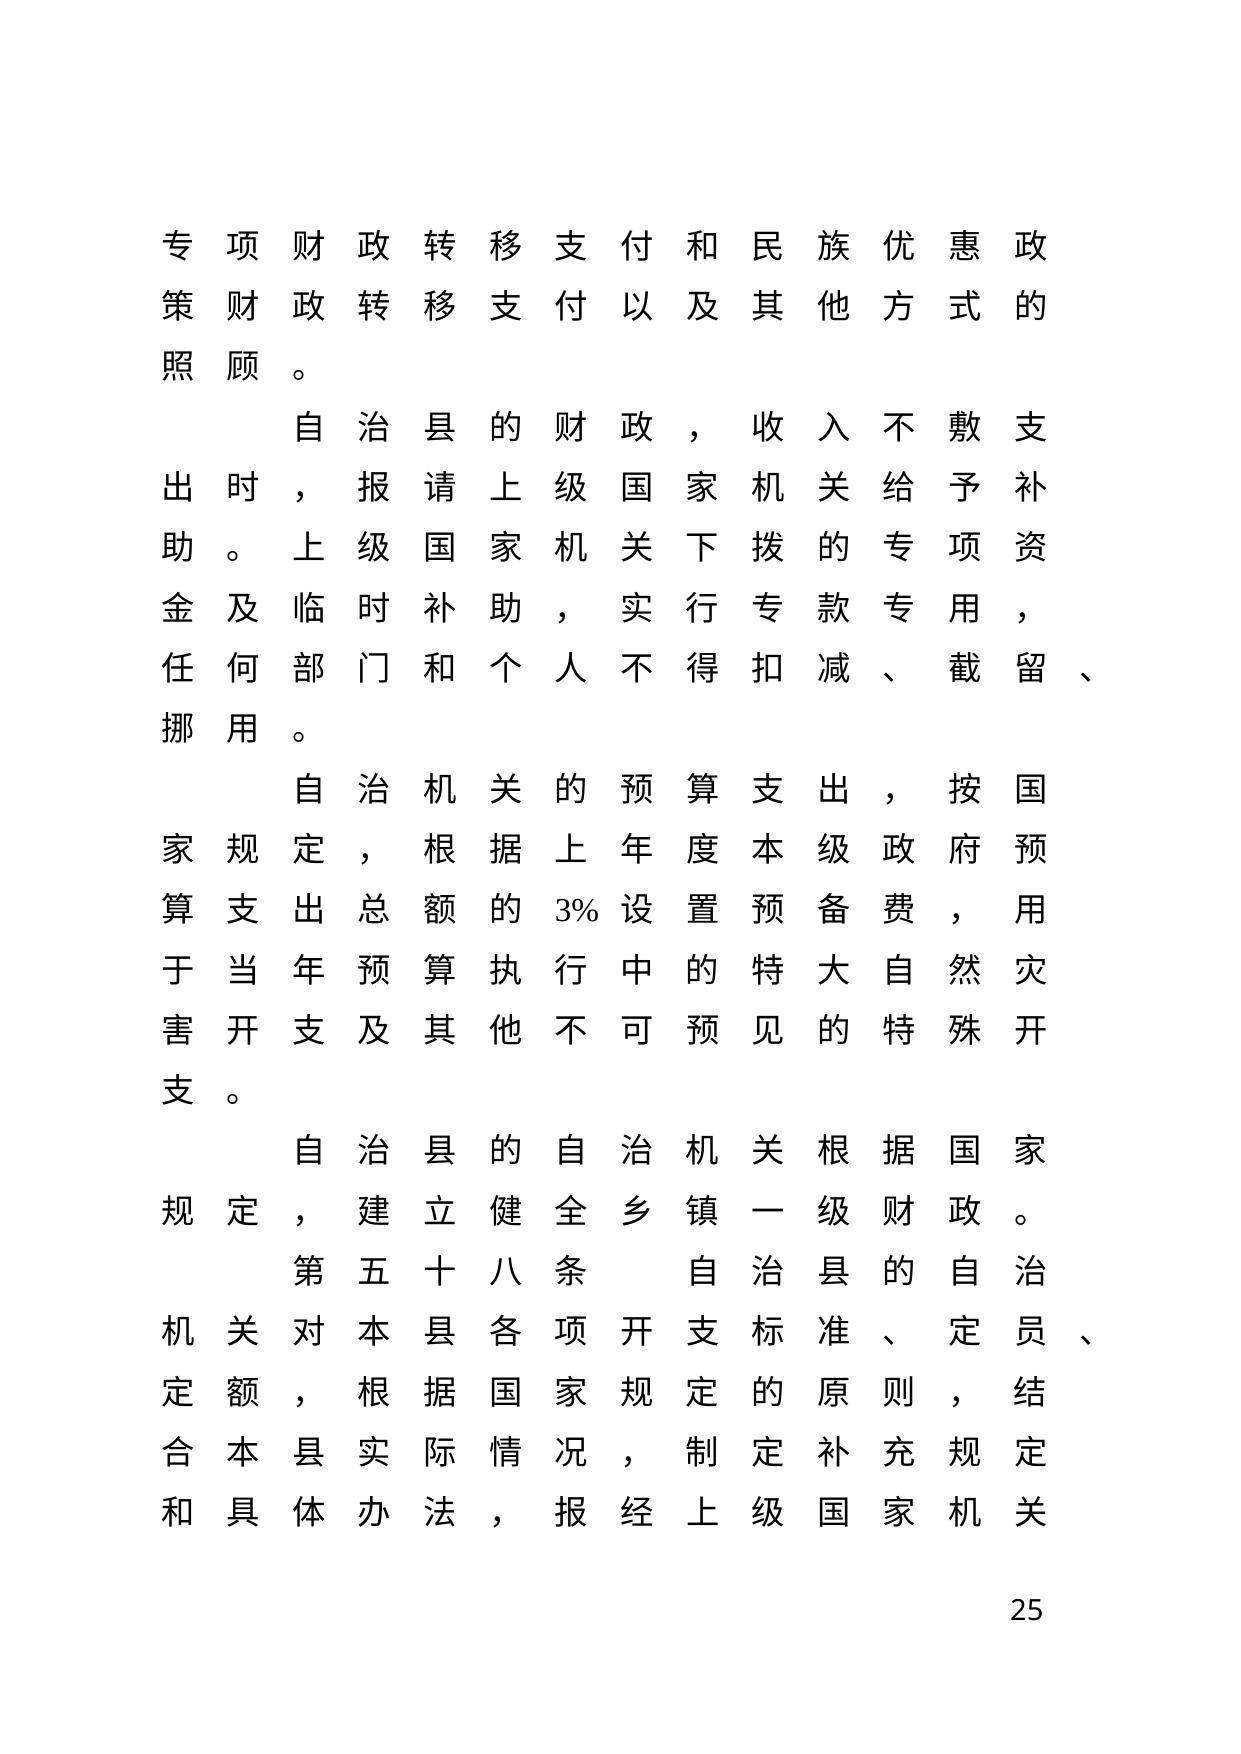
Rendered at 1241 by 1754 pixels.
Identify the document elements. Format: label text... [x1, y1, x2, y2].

text 自治县的财政，收入不敷支出时，报请上级国家机关给予补助。上级国家机关下拨的专项资金及临时补助，实行专款专用，任何部门和个人不得扣减、截留、挪用。 [161, 394, 1079, 756]
text 自治县的自治机关根据国家规定，建立健全乡镇一级财政。 [161, 1118, 1079, 1239]
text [161, 1239, 1079, 1540]
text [161, 213, 1079, 394]
text 自治机关的预算支出，按国家规定，根据上年度本级政府预算支出总额的3%设置预备费，用于当年预算执行中的特大自然灾害开支及其他不可预见的特殊开支。 [161, 756, 1079, 1118]
